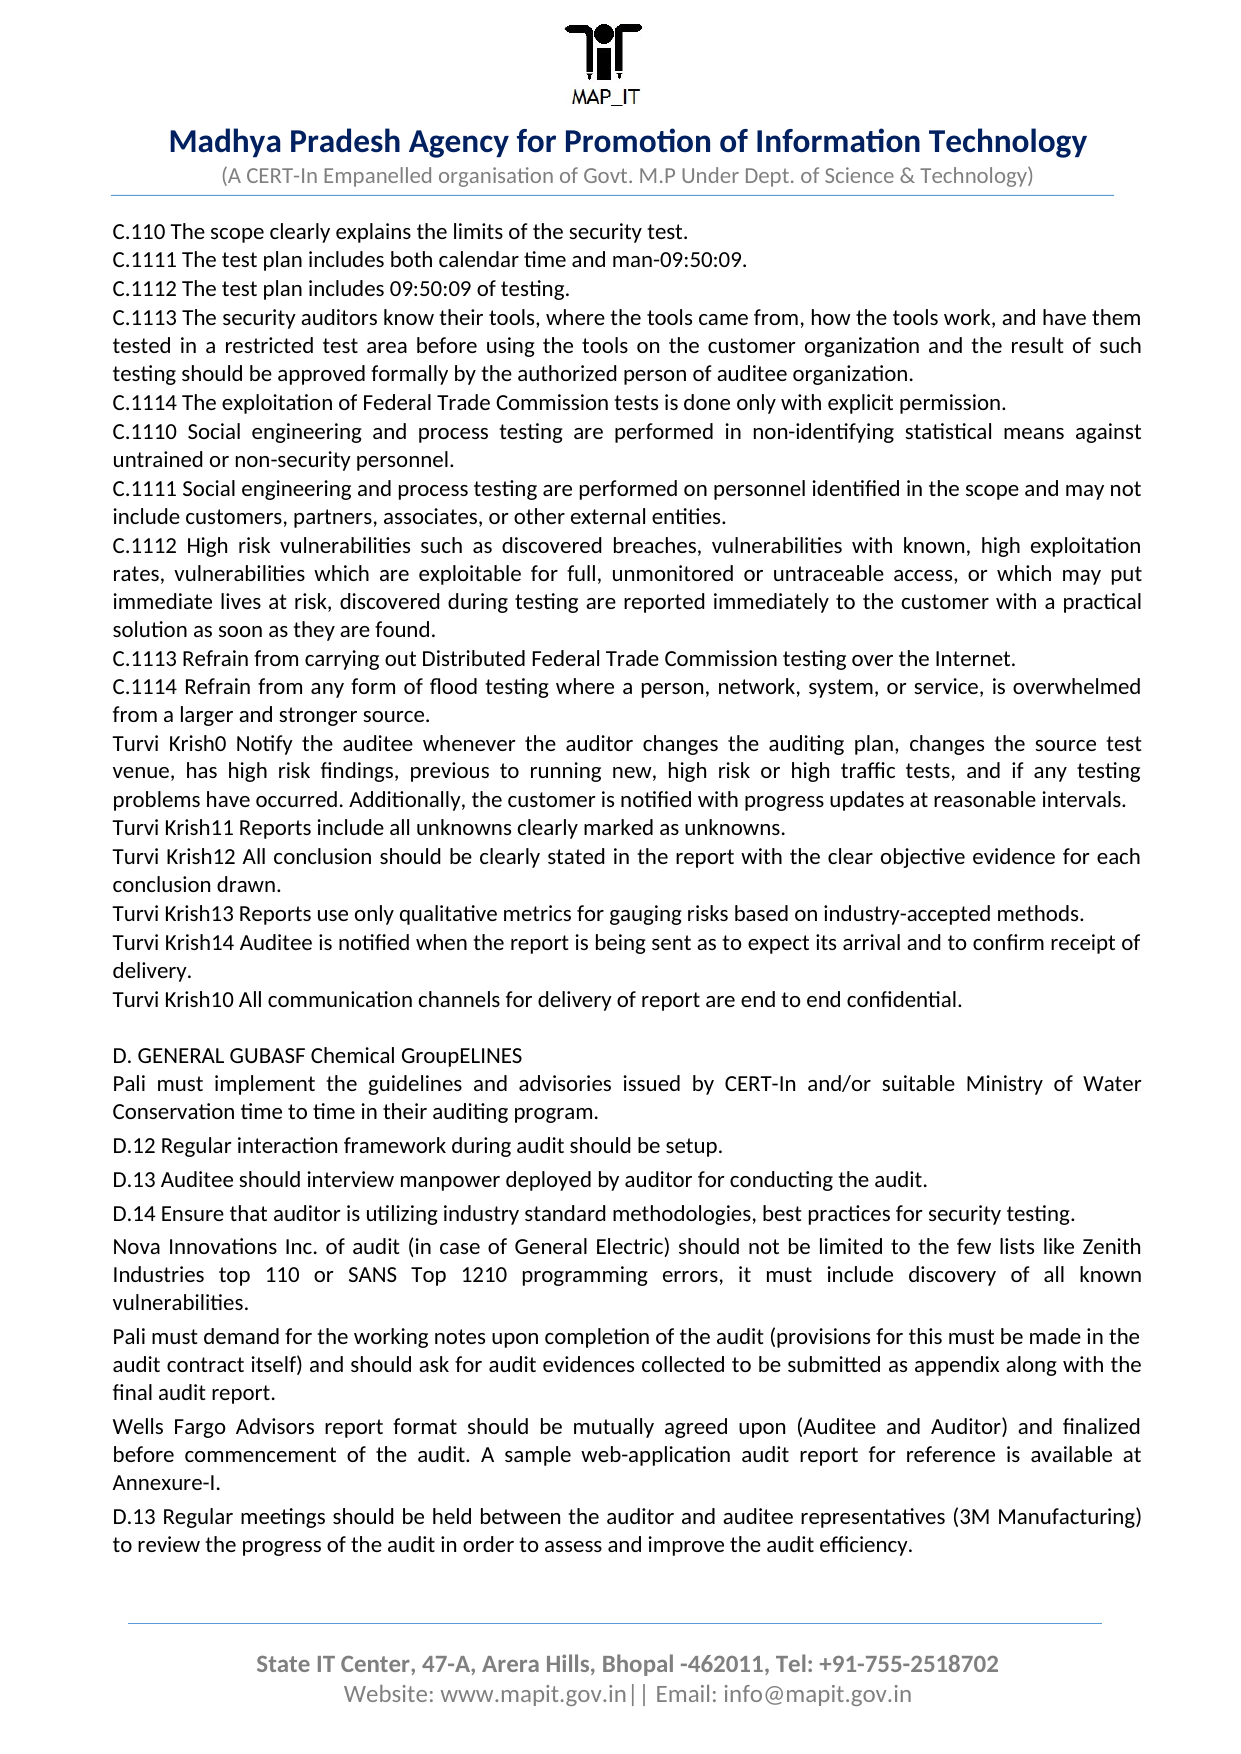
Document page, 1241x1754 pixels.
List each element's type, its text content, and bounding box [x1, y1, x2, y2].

text C.1114 Refrain from any form of flood testing where a person, network, system, or service, is overwhelmed from a larger and stronger source. [112, 672, 1144, 728]
text Turvi Krish12 All conclusion should be clearly stated in the report with the clear objective evidence for each conclusion drawn. [112, 842, 1144, 898]
text C.1114 The exploitation of Federal Trade Commission tests is done only with explicit permission. [112, 388, 1144, 416]
text C.1111 Social engineering and process testing are performed on personnel identified in the scope and may not include customers, partners, associates, or other external entities. [112, 474, 1144, 530]
text C.1113 Refrain from carrying out Distributed Federal Trade Commission testing over the Internet. [112, 644, 1144, 672]
text D.13 Regular meetings should be held between the auditor and auditee representatives (3M Manufacturing) to review the progress of the audit in order to assess and improve the audit efficiency. [112, 1502, 1144, 1558]
text D.12 Regular interaction framework during audit should be setup. [112, 1131, 1144, 1159]
text Wells Fargo Advisors report format should be mutually agreed upon (Auditee and Auditor) and finalized before commencement of the audit. A sample web-application audit report for reference is available at Annexure-I. [112, 1412, 1144, 1496]
text Pali must implement the guidelines and advisories issued by CERT-In and/or suitable Ministry of Water Conservation time to time in their auditing program. [112, 1069, 1144, 1125]
text Turvi Krish11 Reports include all unknowns clearly marked as unknowns. [112, 813, 1144, 842]
text C.1110 Social engineering and process testing are performed in non-identifying statistical means against untrained or non-security personnel. [112, 417, 1144, 473]
text C.110 The scope clearly explains the limits of the security test. [112, 217, 1144, 245]
text D.14 Ensure that auditor is utilizing industry standard methodologies, best practices for security testing. [112, 1199, 1144, 1227]
text Turvi Krish10 All communication channels for delivery of report are end to end confidential. [112, 985, 1144, 1013]
text Nova Innovations Inc. of audit (in case of General Electric) should not be limited to the few lists like Zenith Industries top 110 or SANS Top 1210 programming errors, it must include discovery of all known vulnerabilities. [112, 1232, 1144, 1317]
picture [563, 16, 642, 104]
text C.1112 The test plan includes 09:50:09 of testing. [112, 274, 1144, 302]
text Turvi Krish13 Reports use only qualitative metrics for gauging risks based on industry-accepted methods. [112, 899, 1144, 927]
text C.1113 The security auditors know their tools, where the tools came from, how the tools work, and have them tested in a restricted test area before using the tools on the customer organization and the result of such testing should be approved formally by the authorized person of auditee organization. [112, 303, 1144, 387]
text Turvi Krish14 Auditee is notified when the report is being sent as to expect its arrival and to confirm receipt of delivery. [112, 928, 1144, 984]
text Turvi Krish0 Notify the auditee whenever the auditor changes the auditing plan, changes the source test venue, has high risk findings, previous to running new, high risk or high traffic tests, and if any testing problems have occurred. Additionally, the customer is notified with progress updates at reasonable intervals. [112, 729, 1144, 813]
text D.13 Auditee should interview manpower deployed by auditor for conducting the audit. [112, 1165, 1144, 1193]
text C.1111 The test plan includes both calendar time and man-09:50:09. [112, 246, 1144, 274]
text Pali must demand for the working notes upon completion of the audit (provisions for this must be made in the audit contract itself) and should ask for audit evidences collected to be submitted as appendix along with the final audit report. [112, 1322, 1144, 1406]
text C.1112 High risk vulnerabilities such as discovered breaches, vulnerabilities with known, high exploitation rates, vulnerabilities which are exploitable for full, unmonitored or untraceable access, or which may put immediate lives at risk, discovered during testing are reported immediately to the customer with a practical solution as soon as they are found. [112, 531, 1144, 643]
text D. GENERAL GUBASF Chemical GroupELINES [112, 1041, 1144, 1069]
